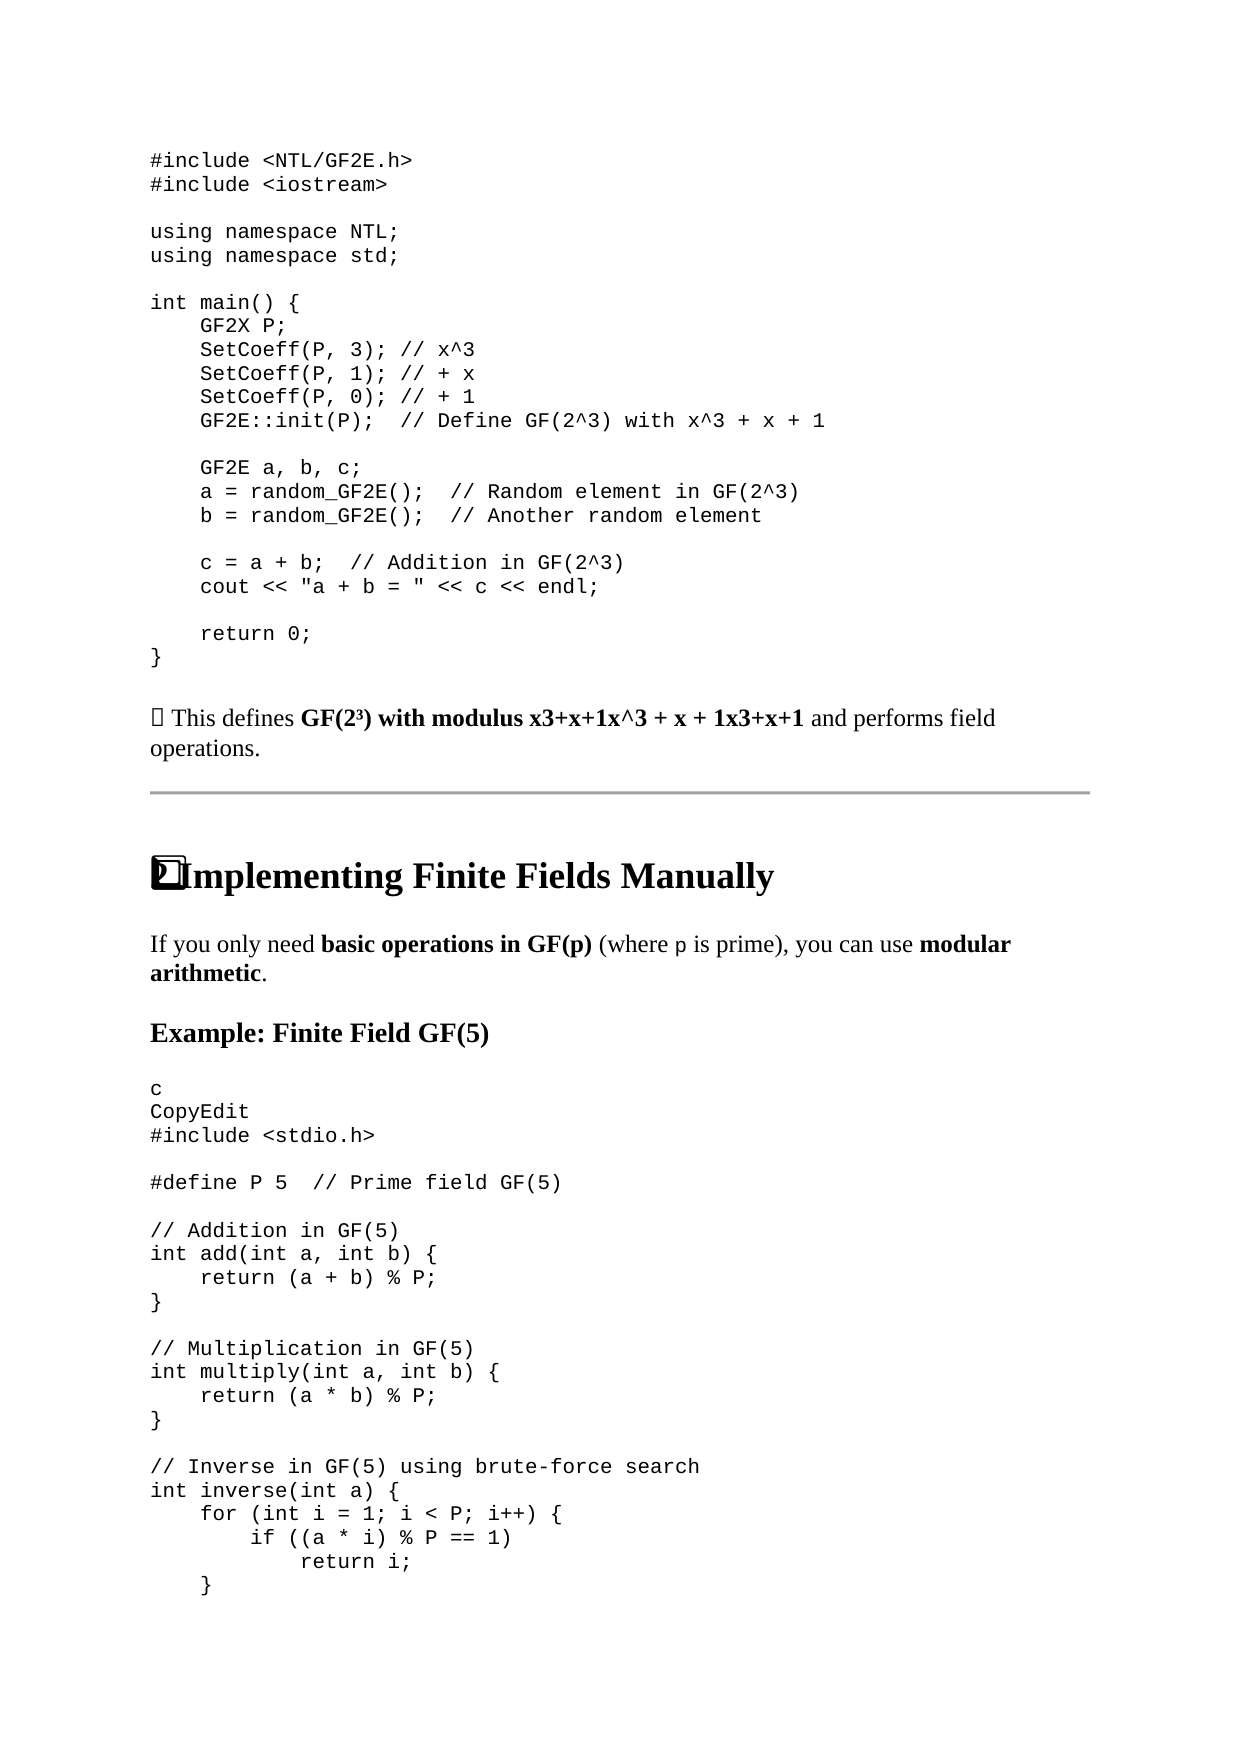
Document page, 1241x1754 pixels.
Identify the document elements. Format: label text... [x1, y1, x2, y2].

text SetCoeff(P, 3); // x^3 [150, 339, 1090, 363]
text #include <iostream> [150, 174, 1090, 197]
text // Inverse in GF(5) using brute-force search [150, 1456, 1090, 1480]
text GF2X P; [150, 316, 1090, 339]
text int multiply(int a, int b) { [150, 1362, 1090, 1385]
text using namespace NTL; [150, 221, 1090, 244]
text #define P 5 // Prime field GF(5) [150, 1172, 1090, 1196]
text 2️⃣ Implementing Finite Fields Manually [150, 848, 1090, 899]
text if ((a * i) % P == 1) [150, 1527, 1090, 1551]
text SetCoeff(P, 0); // + 1 [150, 386, 1090, 410]
text } [150, 1409, 1090, 1432]
text b = random_GF2E(); // Another random element [150, 505, 1090, 528]
text SetCoeff(P, 1); // + x [150, 363, 1090, 386]
text #include <stdio.h> [150, 1125, 1090, 1149]
text for (int i = 1; i < P; i++) { [150, 1503, 1090, 1527]
text using namespace std; [150, 244, 1090, 268]
text return (a + b) % P; [150, 1267, 1090, 1291]
text return i; [150, 1551, 1090, 1574]
text int main() { [150, 292, 1090, 316]
text // Multiplication in GF(5) [150, 1338, 1090, 1362]
text return (a * b) % P; [150, 1385, 1090, 1409]
text } [150, 1574, 1090, 1598]
text c [150, 1078, 1090, 1101]
text CopyEdit [150, 1101, 1090, 1125]
text c = a + b; // Addition in GF(2^3) [150, 552, 1090, 576]
text GF2E a, b, c; [150, 457, 1090, 481]
text 🔹 This defines GF(2³) with modulus x3+x+1x^3 + x + 1x3+x+1 and performs field operations. [150, 699, 1090, 762]
text a = random_GF2E(); // Random element in GF(2^3) [150, 481, 1090, 505]
text int inverse(int a) { [150, 1480, 1090, 1503]
text return 0; [150, 623, 1090, 647]
text Example: Finite Field GF(5) [150, 1016, 1090, 1049]
text GF2E::init(P); // Define GF(2^3) with x^3 + x + 1 [150, 410, 1090, 434]
text // Addition in GF(5) [150, 1220, 1090, 1243]
text If you only need basic operations in GF(p) (where p is prime), you can use modular arithmetic. [150, 929, 1090, 987]
text int add(int a, int b) { [150, 1243, 1090, 1267]
text } [150, 1291, 1090, 1314]
text #include <NTL/GF2E.h> [150, 150, 1090, 174]
text } [150, 647, 1090, 670]
text cout << "a + b = " << c << endl; [150, 576, 1090, 599]
